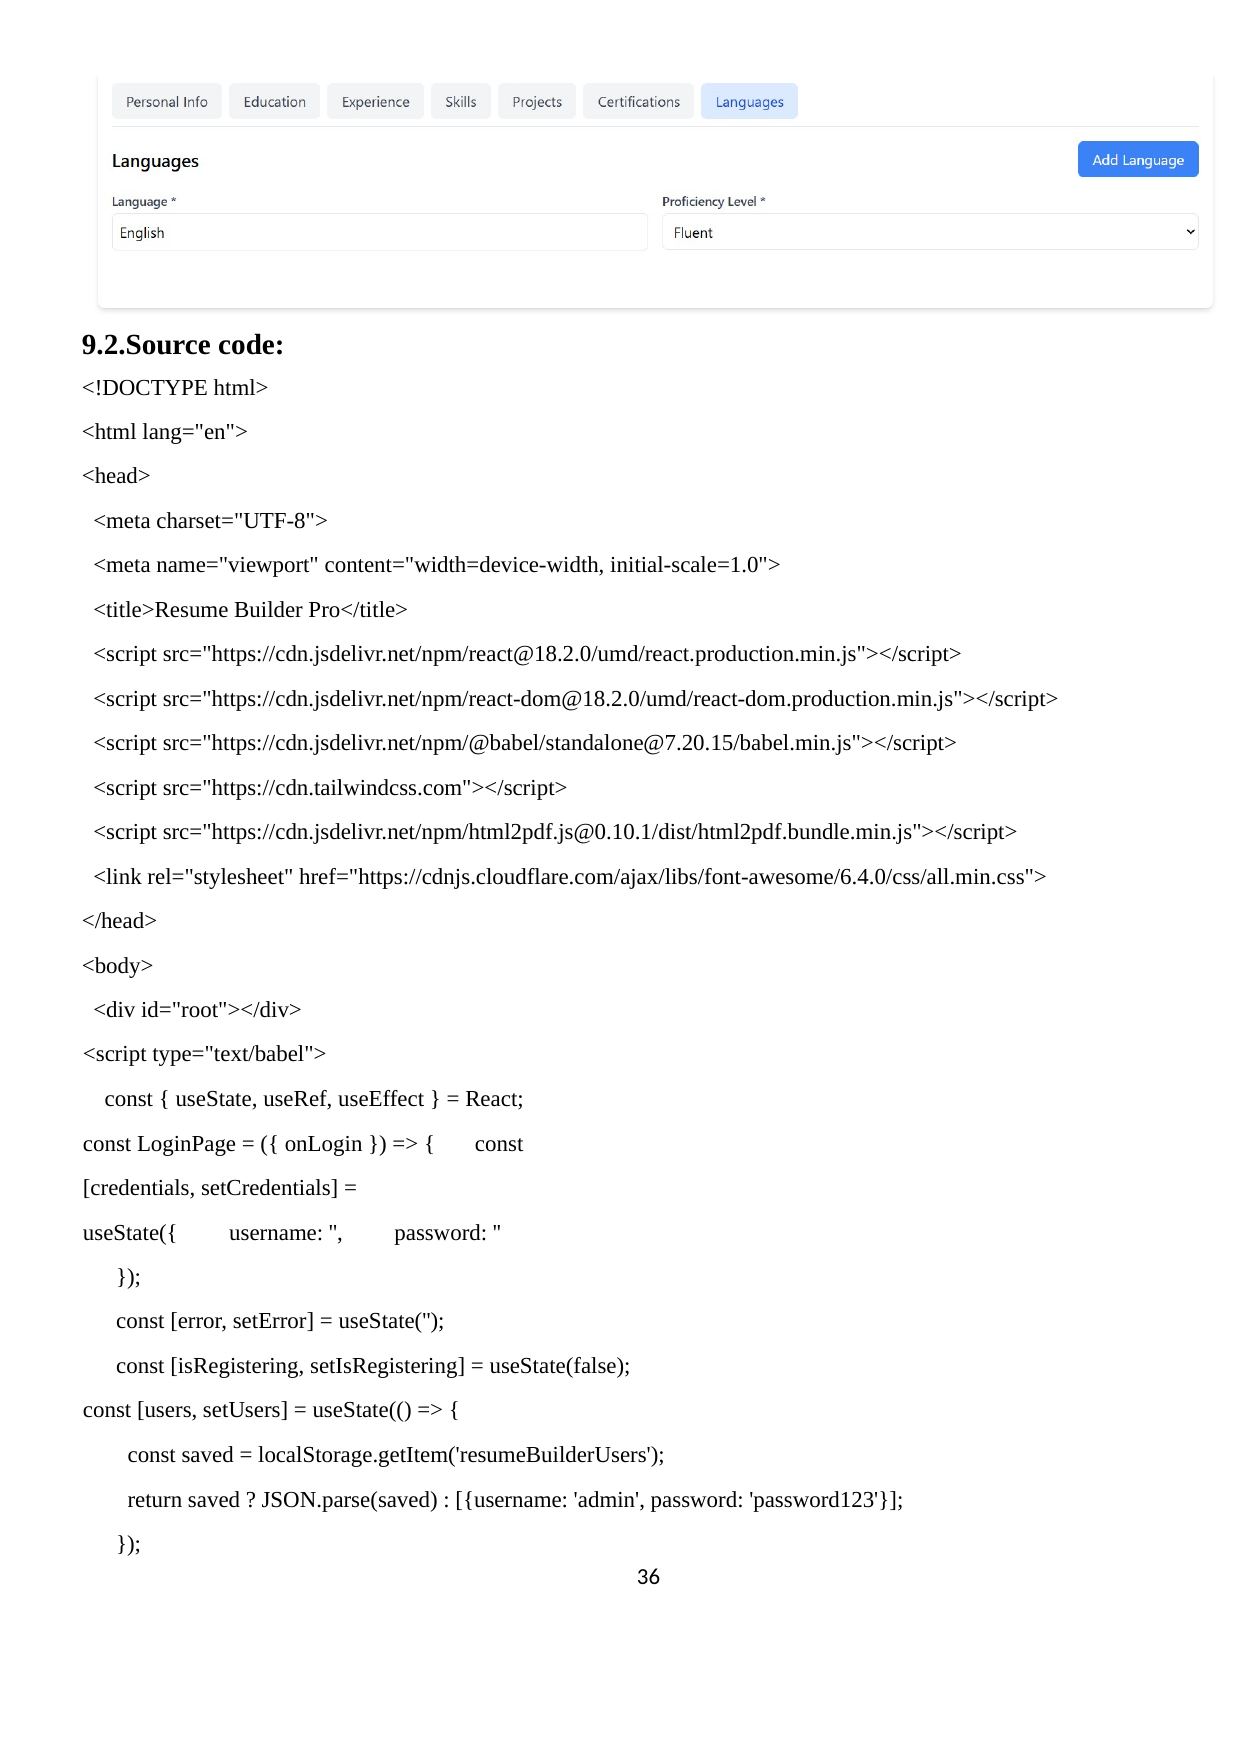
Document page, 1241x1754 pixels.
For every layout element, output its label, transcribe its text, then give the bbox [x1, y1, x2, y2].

text <script src="https://cdn.tailwindcss.com"></script> [82, 774, 1205, 800]
text const saved = localStorage.getItem('resumeBuilderUsers'); [82, 1441, 1205, 1467]
text <script src="https://cdn.jsdelivr.net/npm/react@18.2.0/umd/react.production.min.js"></script> [82, 640, 1205, 667]
text return saved ? JSON.parse(saved) : [{username: 'admin', password: 'password123'}]; [82, 1486, 1205, 1512]
text 9.2.Source code: [82, 327, 1222, 360]
picture [91, 75, 1222, 315]
text <body> [82, 952, 1205, 978]
text }); [82, 1263, 1205, 1289]
text const { useState, useRef, useEffect } = React; const LoginPage = ({ onLogin }) => { const [credentials, setCredentials] = useState({ username: '', password: '' [82, 1085, 547, 1245]
text const [error, setError] = useState(''); [82, 1307, 1205, 1334]
text <script src="https://cdn.jsdelivr.net/npm/react-dom@18.2.0/umd/react-dom.production.min.js"></script> [82, 685, 1205, 711]
text <script src="https://cdn.jsdelivr.net/npm/html2pdf.js@0.10.1/dist/html2pdf.bundle.min.js"></script> [82, 818, 1205, 845]
text <meta name="viewport" content="width=device-width, initial-scale=1.0"> [82, 551, 1205, 578]
text <title>Resume Builder Pro</title> [82, 596, 1205, 622]
text <html lang="en"> [82, 418, 1205, 444]
text </head> [82, 907, 1205, 934]
text <link rel="stylesheet" href="https://cdnjs.cloudflare.com/ajax/libs/font-awesome/6.4.0/css/all.min.css"> [82, 863, 1205, 889]
text }); [82, 1530, 1205, 1556]
text <meta charset="UTF-8"> [82, 507, 1205, 533]
text <!DOCTYPE html> [82, 373, 1205, 400]
text <head> [82, 462, 1205, 489]
text const [isRegistering, setIsRegistering] = useState(false); const [users, setUsers] = useState(() => { [82, 1352, 687, 1423]
text <script src="https://cdn.jsdelivr.net/npm/@babel/standalone@7.20.15/babel.min.js"></script> [82, 729, 1205, 756]
text <div id="root"></div> <script type="text/babel"> [82, 996, 373, 1067]
